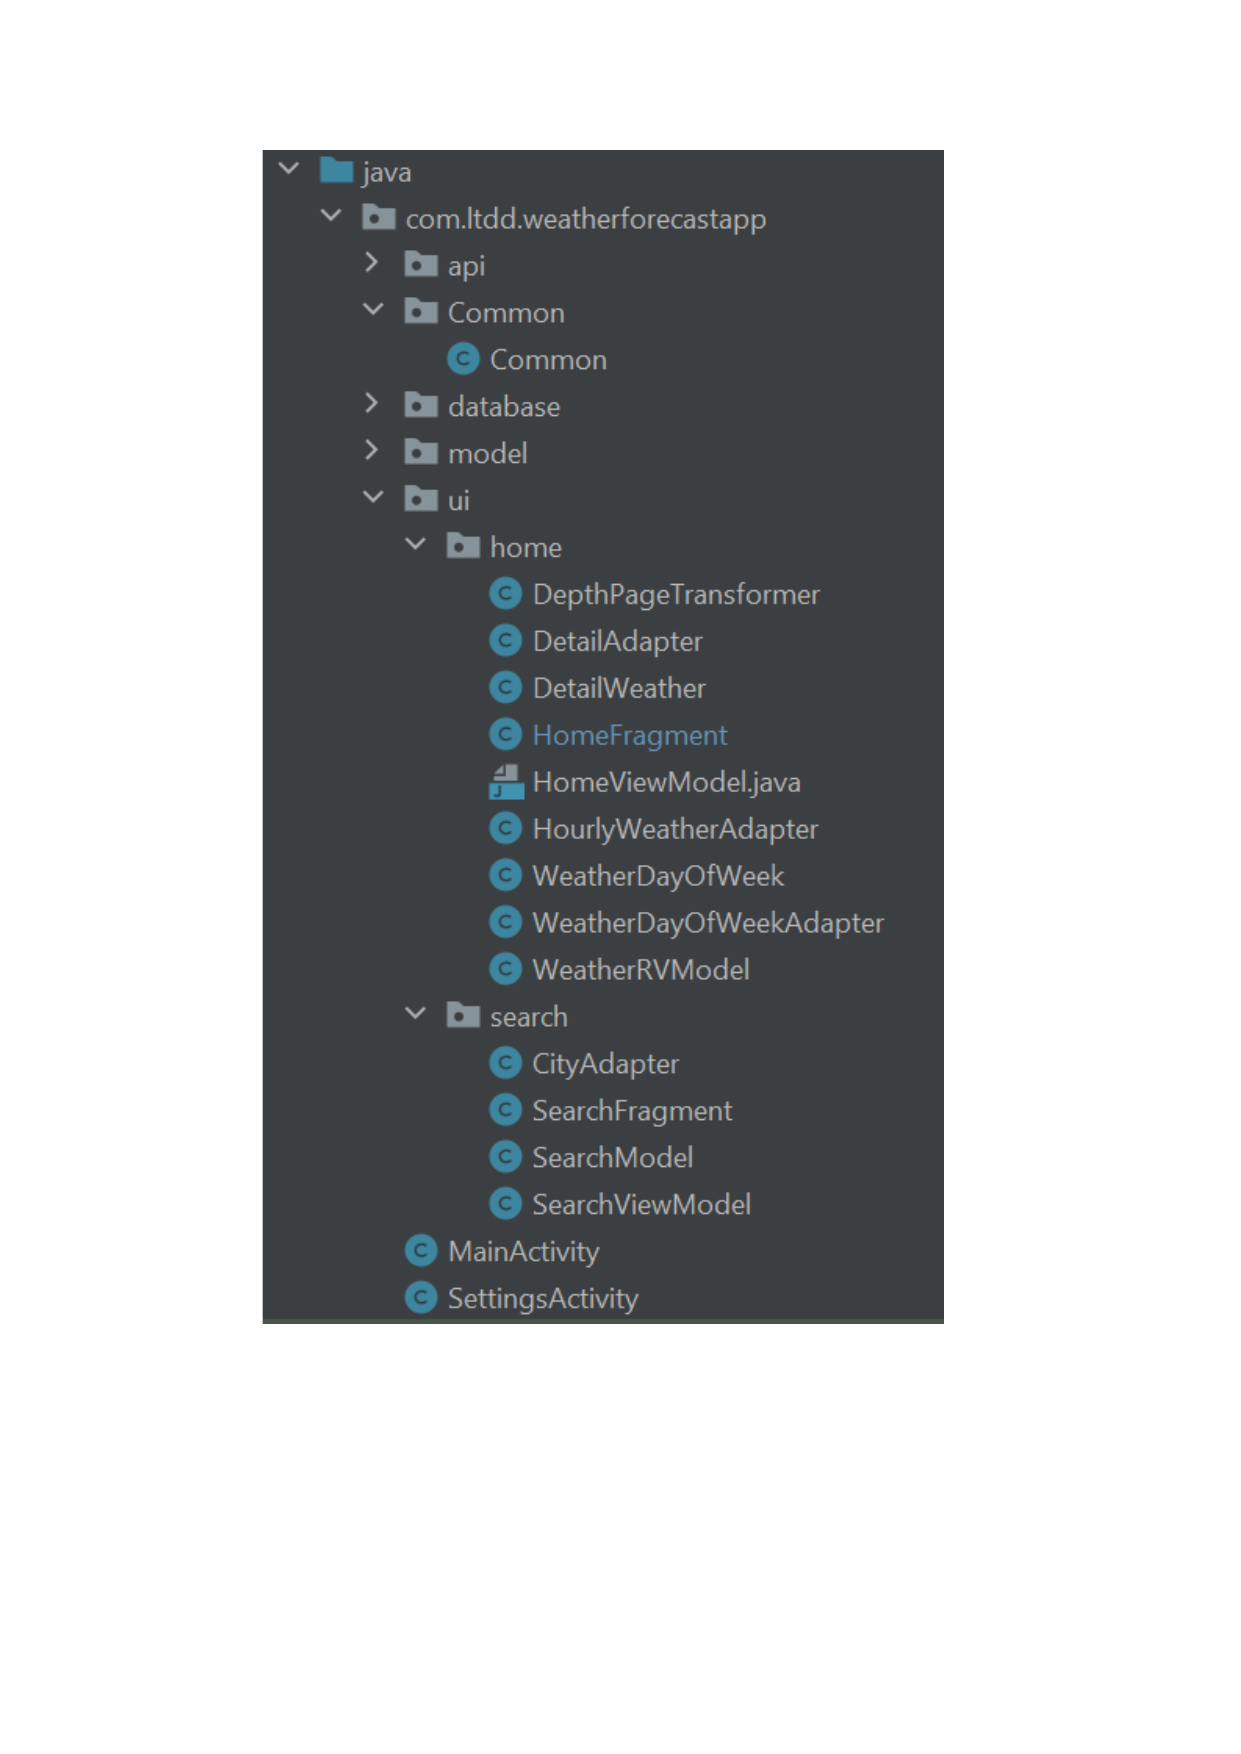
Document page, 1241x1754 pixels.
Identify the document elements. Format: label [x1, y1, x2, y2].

picture [262, 150, 944, 1324]
